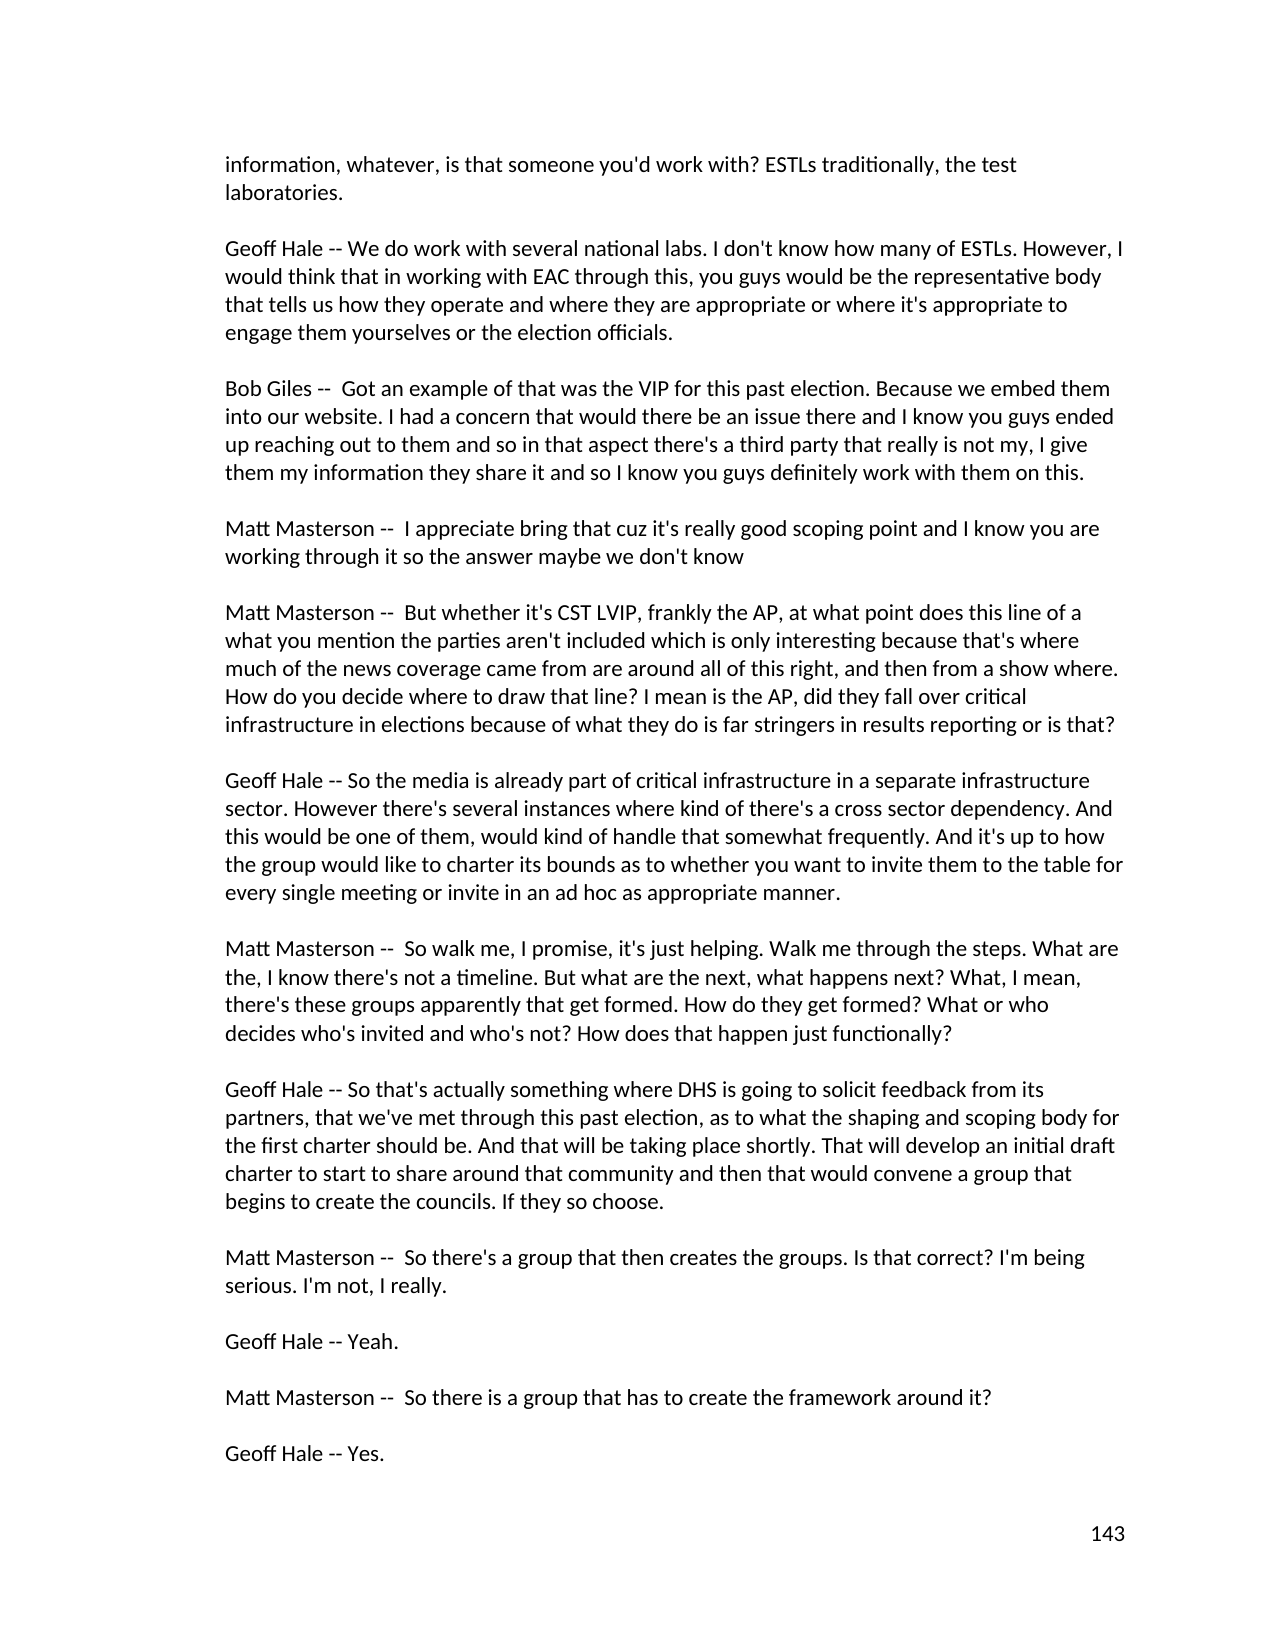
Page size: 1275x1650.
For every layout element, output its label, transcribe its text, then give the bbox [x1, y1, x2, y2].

text Geoff Hale -- Yeah. [225, 1327, 1125, 1355]
text Geoff Hale -- We do work with several national labs. I don't know how many of ESTLs. However, I would think that in working with EAC through this, you guys would be the representative body that tells us how they operate and where they are appropriate or where it's appropriate to engage them yourselves or the election officials. [225, 234, 1125, 346]
text Matt Masterson -- I appreciate bring that cuz it's really good scoping point and I know you are working through it so the answer maybe we don't know [225, 514, 1125, 570]
text Matt Masterson -- But whether it's CST LVIP, frankly the AP, at what point does this line of a what you mention the parties aren't included which is only interesting because that's where much of the news coverage came from are around all of this right, and then from a show where. How do you decide where to draw that line? I mean is the AP, did they fall over critical infrastructure in elections because of what they do is far stringers in results reporting or is that? [225, 598, 1125, 738]
text Geoff Hale -- So that's actually something where DHS is going to solicit feedback from its partners, that we've met through this past election, as to what the shaping and scoping body for the first charter should be. And that will be taking place shortly. That will develop an initial draft charter to start to share around that community and then that would convene a group that begins to create the councils. If they so choose. [225, 1075, 1125, 1215]
text Matt Masterson -- So walk me, I promise, it's just helping. Walk me through the steps. What are the, I know there's not a timeline. But what are the next, what happens next? What, I mean, there's these groups apparently that get formed. How do they get formed? What or who decides who's invited and who's not? How does that happen just functionally? [225, 934, 1125, 1047]
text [225, 150, 1125, 206]
text Bob Giles -- Got an example of that was the VIP for this past election. Because we embed them into our website. I had a concern that would there be an issue there and I know you guys ended up reaching out to them and so in that aspect there's a third party that really is not my, I give them my information they share it and so I know you guys definitely work with them on this. [225, 374, 1125, 486]
text Geoff Hale -- Yes. [225, 1439, 1125, 1467]
text Matt Masterson -- So there is a group that has to create the framework around it? [225, 1383, 1125, 1411]
text Matt Masterson -- So there's a group that then creates the groups. Is that correct? I'm being serious. I'm not, I really. [225, 1243, 1125, 1299]
text Geoff Hale -- So the media is already part of critical infrastructure in a separate infrastructure sector. However there's several instances where kind of there's a cross sector dependency. And this would be one of them, would kind of handle that somewhat frequently. And it's up to how the group would like to charter its bounds as to whether you want to invite them to the table for every single meeting or invite in an ad hoc as appropriate manner. [225, 766, 1125, 907]
